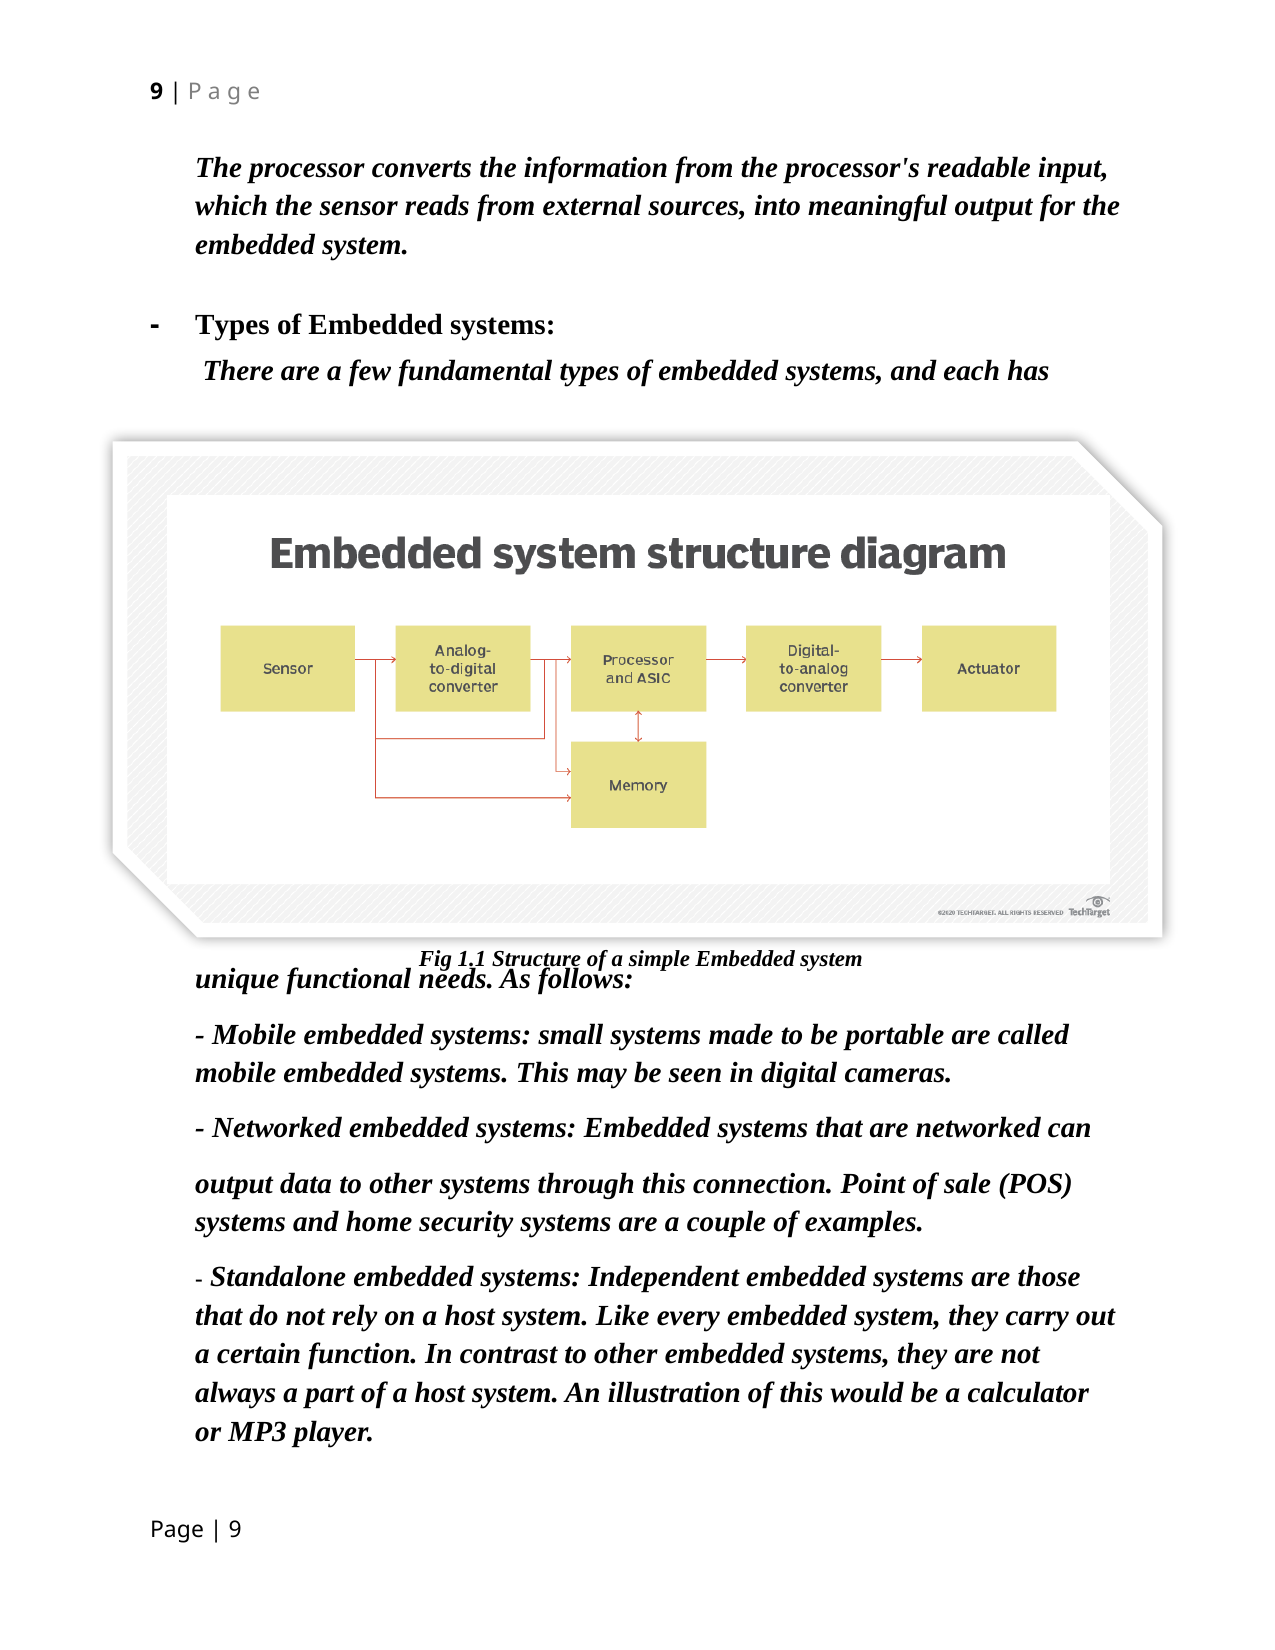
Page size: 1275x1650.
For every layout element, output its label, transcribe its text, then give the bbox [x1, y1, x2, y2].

text There are a few fundamental types of embedded systems, and each has unique functional needs. As follows: [195, 945, 1125, 995]
text output data to other systems through this connection. Point of sale (POS) systems and home security systems are a couple of examples. [195, 1166, 1125, 1238]
text - Mobile embedded systems: small systems made to be portable are called mobile embedded systems. This may be seen in digital cameras. [195, 1017, 1125, 1089]
text - Networked embedded systems: Embedded systems that are networked can [195, 1111, 1125, 1144]
text - Standalone embedded systems: Independent embedded systems are those that do not rely on a host system. Like every embedded system, they carry out a certain function. In contrast to other embedded systems, they are not always a part of a host system. An illustration of this would be a calculator or MP3 player. [195, 1259, 1125, 1447]
text The processor converts the information from the processor's readable input, which the sensor reads from external sources, into meaningful output for the embedded system. [195, 150, 1125, 261]
picture [128, 457, 1147, 922]
subtitle Types of Embedded systems: [150, 303, 1125, 343]
text There are a few fundamental types of embedded systems, and each has unique functional needs. As follows: [195, 353, 1125, 473]
